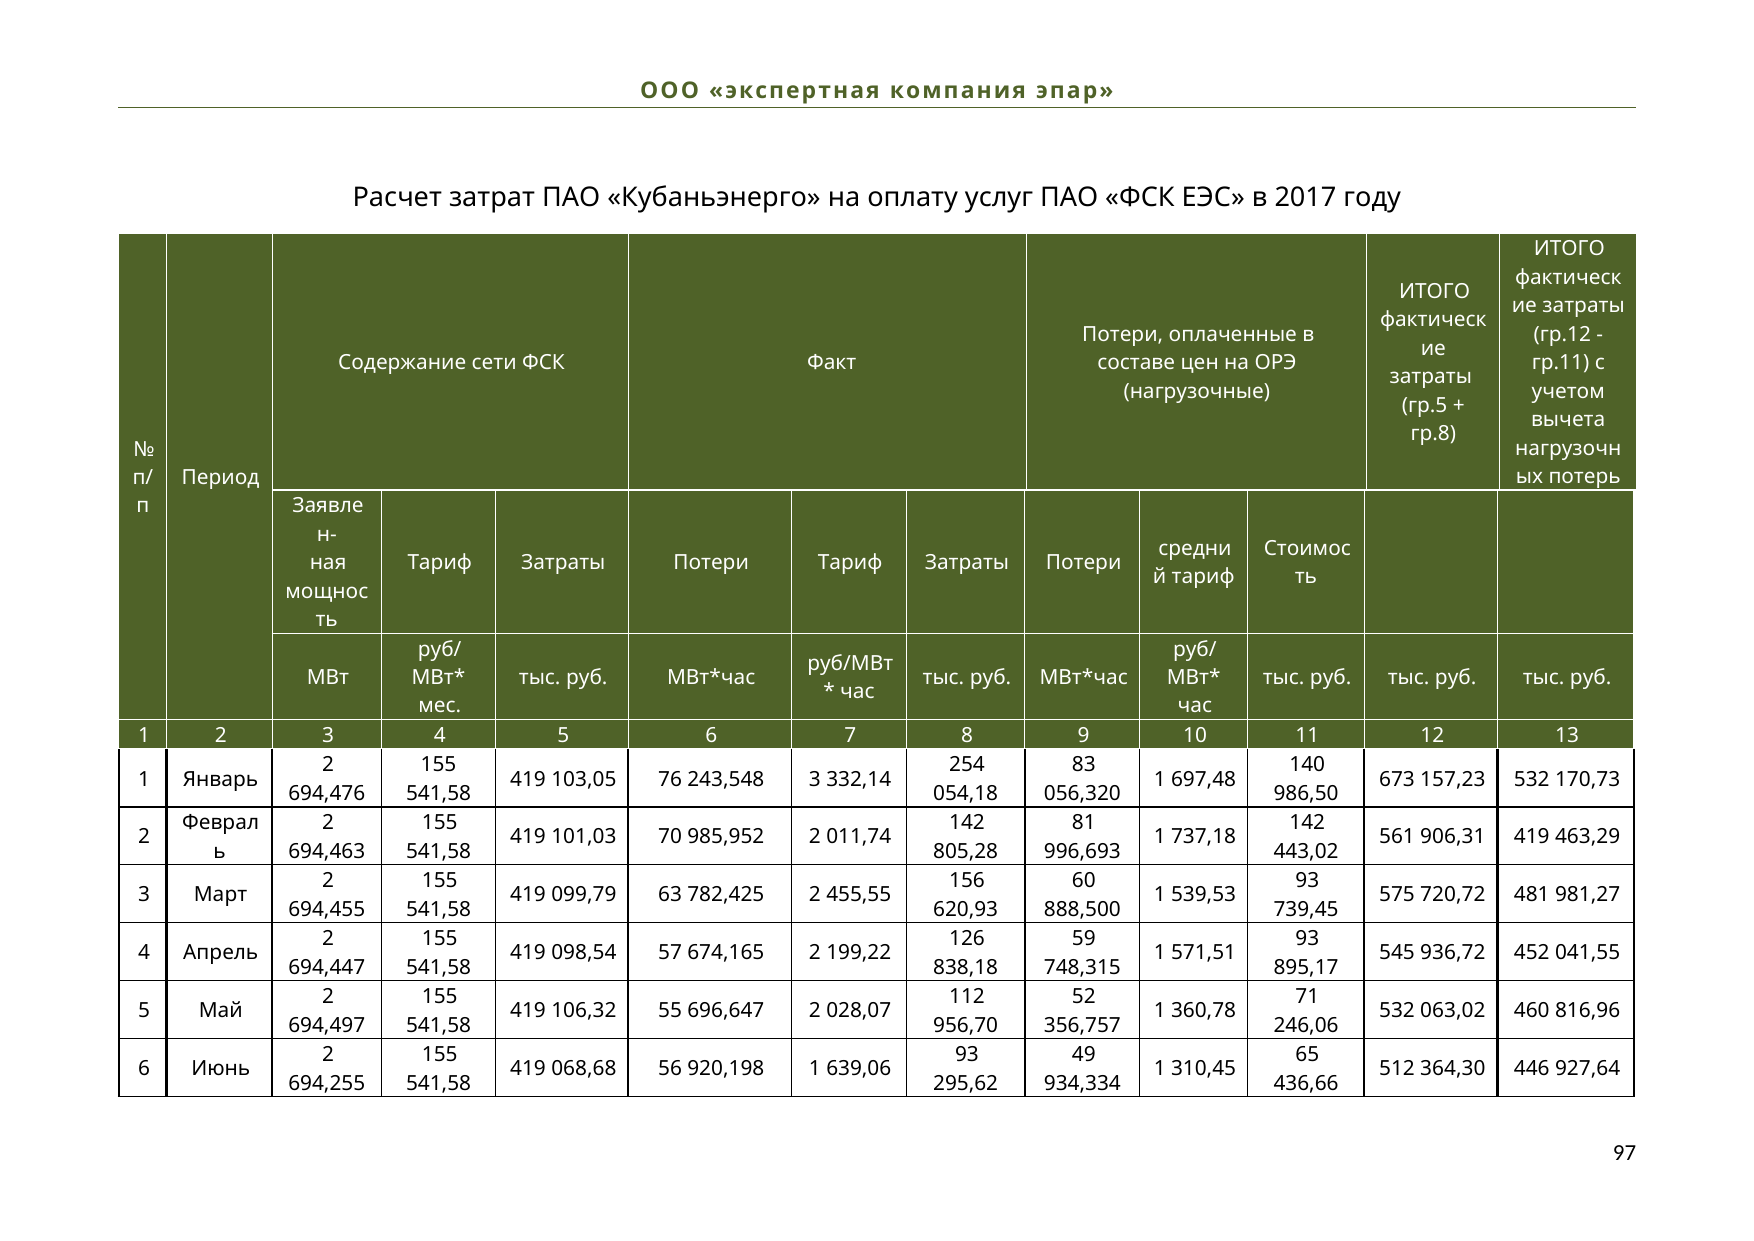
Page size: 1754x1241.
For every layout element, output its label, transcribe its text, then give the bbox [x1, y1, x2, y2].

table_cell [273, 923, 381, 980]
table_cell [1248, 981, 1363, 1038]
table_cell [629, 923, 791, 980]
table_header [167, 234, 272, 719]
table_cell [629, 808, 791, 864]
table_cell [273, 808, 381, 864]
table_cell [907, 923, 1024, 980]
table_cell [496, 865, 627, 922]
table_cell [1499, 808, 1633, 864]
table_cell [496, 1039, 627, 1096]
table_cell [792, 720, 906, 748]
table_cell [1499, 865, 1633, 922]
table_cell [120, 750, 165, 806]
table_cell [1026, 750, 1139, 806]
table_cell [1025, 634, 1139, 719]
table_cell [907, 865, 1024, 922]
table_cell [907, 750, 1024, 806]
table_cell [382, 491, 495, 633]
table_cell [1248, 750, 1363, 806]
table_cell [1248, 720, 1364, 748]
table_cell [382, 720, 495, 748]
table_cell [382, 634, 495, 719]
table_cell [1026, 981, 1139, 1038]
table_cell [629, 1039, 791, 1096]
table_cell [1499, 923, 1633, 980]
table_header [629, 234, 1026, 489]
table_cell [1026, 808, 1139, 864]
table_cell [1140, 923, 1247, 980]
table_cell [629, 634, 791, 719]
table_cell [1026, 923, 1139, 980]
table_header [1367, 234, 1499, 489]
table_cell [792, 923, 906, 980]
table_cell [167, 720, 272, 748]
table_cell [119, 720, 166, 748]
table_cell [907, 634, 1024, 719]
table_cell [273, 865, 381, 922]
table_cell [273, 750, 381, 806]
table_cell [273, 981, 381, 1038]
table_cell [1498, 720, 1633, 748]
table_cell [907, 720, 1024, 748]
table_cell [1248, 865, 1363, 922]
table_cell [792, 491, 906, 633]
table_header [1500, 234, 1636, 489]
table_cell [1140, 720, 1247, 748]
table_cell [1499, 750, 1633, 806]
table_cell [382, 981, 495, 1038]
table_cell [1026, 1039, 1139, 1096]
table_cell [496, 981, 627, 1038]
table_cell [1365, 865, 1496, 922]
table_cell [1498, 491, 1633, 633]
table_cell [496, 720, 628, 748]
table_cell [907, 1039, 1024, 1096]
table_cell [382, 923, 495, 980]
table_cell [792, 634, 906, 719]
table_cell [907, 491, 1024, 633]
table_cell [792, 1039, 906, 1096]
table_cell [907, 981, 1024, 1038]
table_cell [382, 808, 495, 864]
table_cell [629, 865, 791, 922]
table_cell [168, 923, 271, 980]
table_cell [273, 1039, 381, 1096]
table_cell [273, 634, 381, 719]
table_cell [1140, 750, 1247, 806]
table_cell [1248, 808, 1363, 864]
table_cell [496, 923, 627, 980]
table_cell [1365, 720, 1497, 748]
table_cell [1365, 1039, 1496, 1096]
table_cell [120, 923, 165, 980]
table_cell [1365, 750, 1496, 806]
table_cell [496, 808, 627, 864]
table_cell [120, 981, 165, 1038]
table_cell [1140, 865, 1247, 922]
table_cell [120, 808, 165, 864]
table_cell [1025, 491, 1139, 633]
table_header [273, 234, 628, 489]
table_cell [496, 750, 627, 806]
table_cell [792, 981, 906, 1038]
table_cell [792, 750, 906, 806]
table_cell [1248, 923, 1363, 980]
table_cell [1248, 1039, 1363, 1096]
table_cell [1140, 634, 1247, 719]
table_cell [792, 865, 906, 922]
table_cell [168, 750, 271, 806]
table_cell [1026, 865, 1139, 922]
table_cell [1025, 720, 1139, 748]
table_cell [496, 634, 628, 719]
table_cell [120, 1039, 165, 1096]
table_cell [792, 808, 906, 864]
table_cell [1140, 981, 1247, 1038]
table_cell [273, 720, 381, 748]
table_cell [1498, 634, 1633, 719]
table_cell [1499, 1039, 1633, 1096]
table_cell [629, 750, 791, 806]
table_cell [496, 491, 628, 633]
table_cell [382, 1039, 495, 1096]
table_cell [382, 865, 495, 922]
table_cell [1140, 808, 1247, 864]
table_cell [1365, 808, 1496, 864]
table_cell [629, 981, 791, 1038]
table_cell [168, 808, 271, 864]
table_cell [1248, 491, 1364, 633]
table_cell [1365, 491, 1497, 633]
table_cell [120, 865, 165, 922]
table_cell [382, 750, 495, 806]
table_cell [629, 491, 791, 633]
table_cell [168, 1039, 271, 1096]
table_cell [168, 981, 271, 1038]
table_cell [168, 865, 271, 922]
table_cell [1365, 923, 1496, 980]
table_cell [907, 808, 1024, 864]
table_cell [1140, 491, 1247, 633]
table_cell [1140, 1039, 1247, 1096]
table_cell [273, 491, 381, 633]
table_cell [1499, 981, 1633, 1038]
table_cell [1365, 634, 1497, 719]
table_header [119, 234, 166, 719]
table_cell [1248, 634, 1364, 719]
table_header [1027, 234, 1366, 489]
text Расчет затрат ПАО «Кубаньэнерго» на оплату услуг ПАО «ФСК ЕЭС» в 2017 году [118, 177, 1636, 214]
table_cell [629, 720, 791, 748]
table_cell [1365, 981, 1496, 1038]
